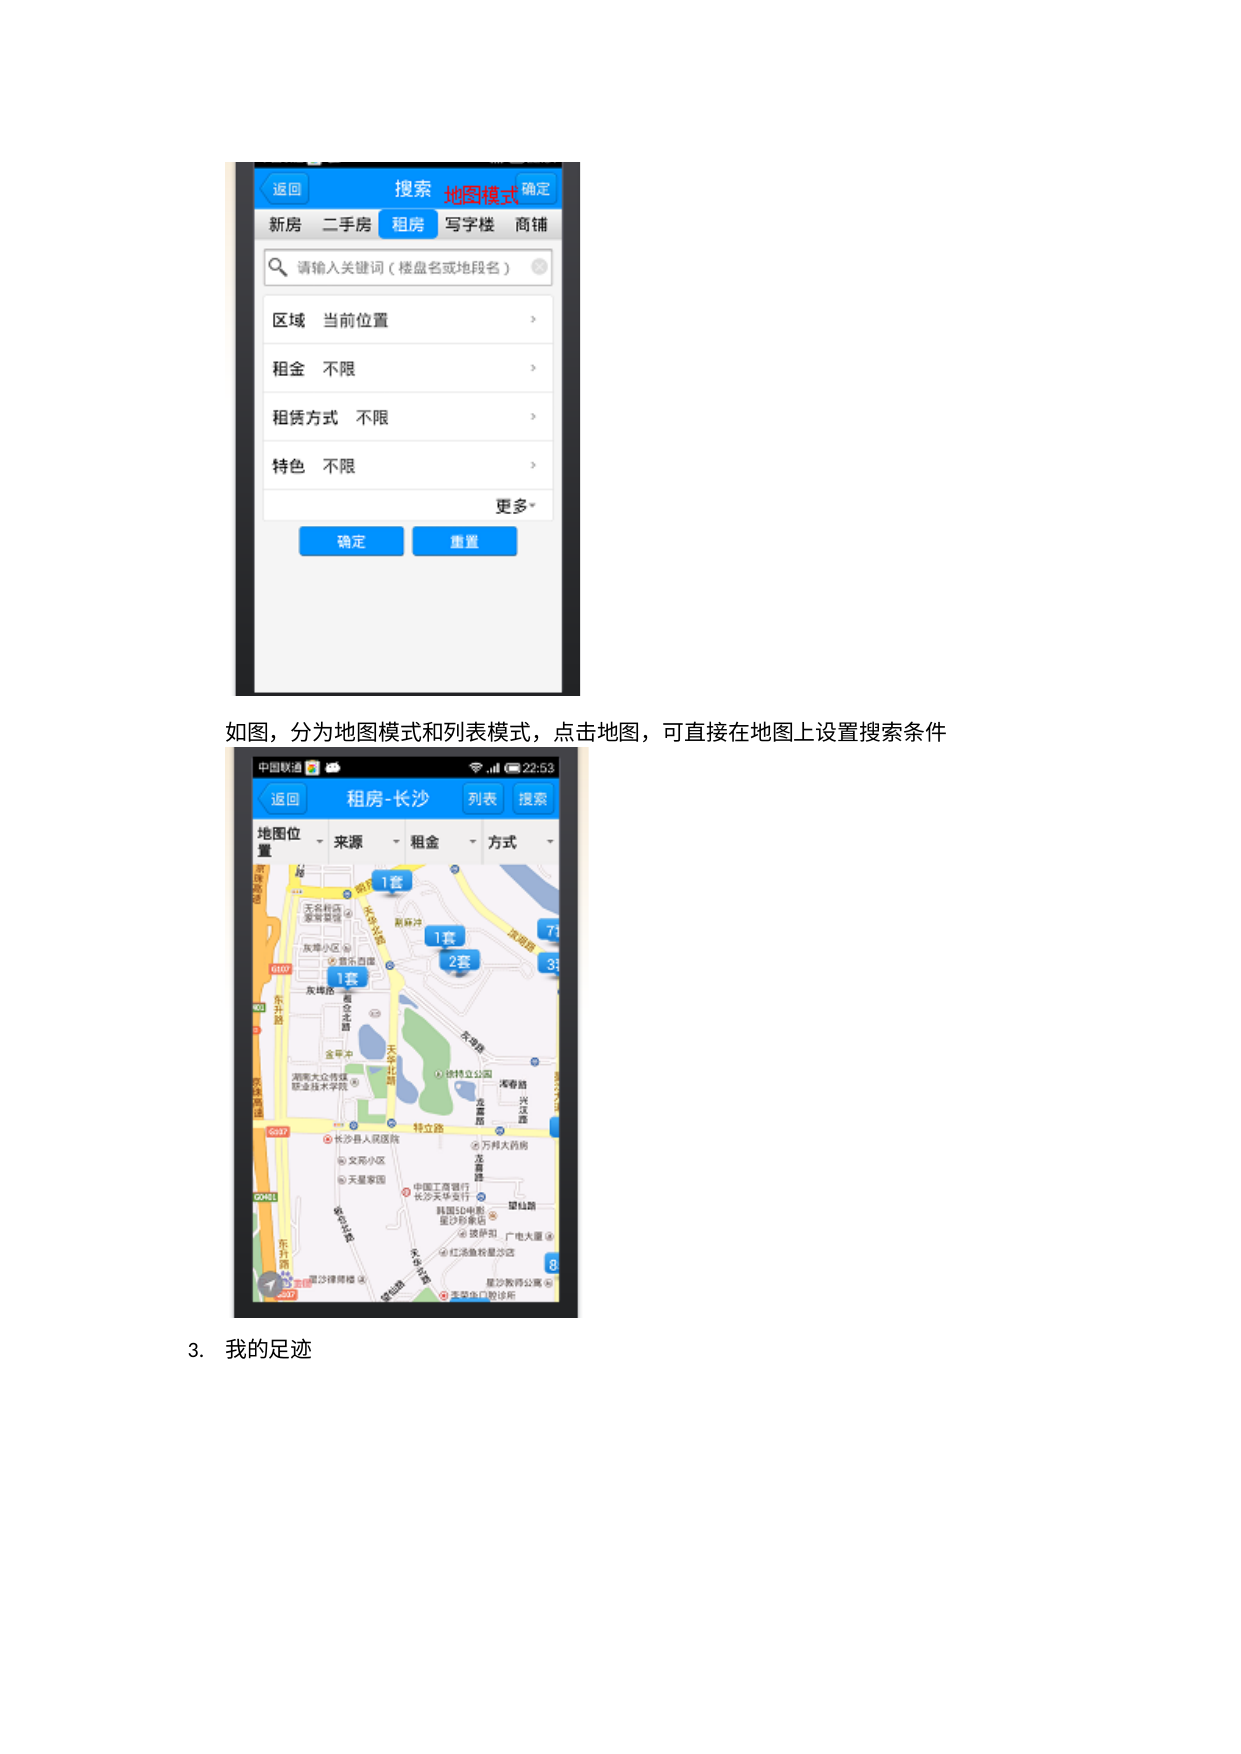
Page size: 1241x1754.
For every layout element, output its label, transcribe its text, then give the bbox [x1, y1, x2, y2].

list 如图，分为地图模式和列表模式，点击地图，可直接在地图上设置搜索条件 [225, 714, 1053, 747]
list 我的足迹 [187, 1332, 1053, 1364]
picture [225, 747, 589, 1318]
picture [225, 162, 581, 696]
